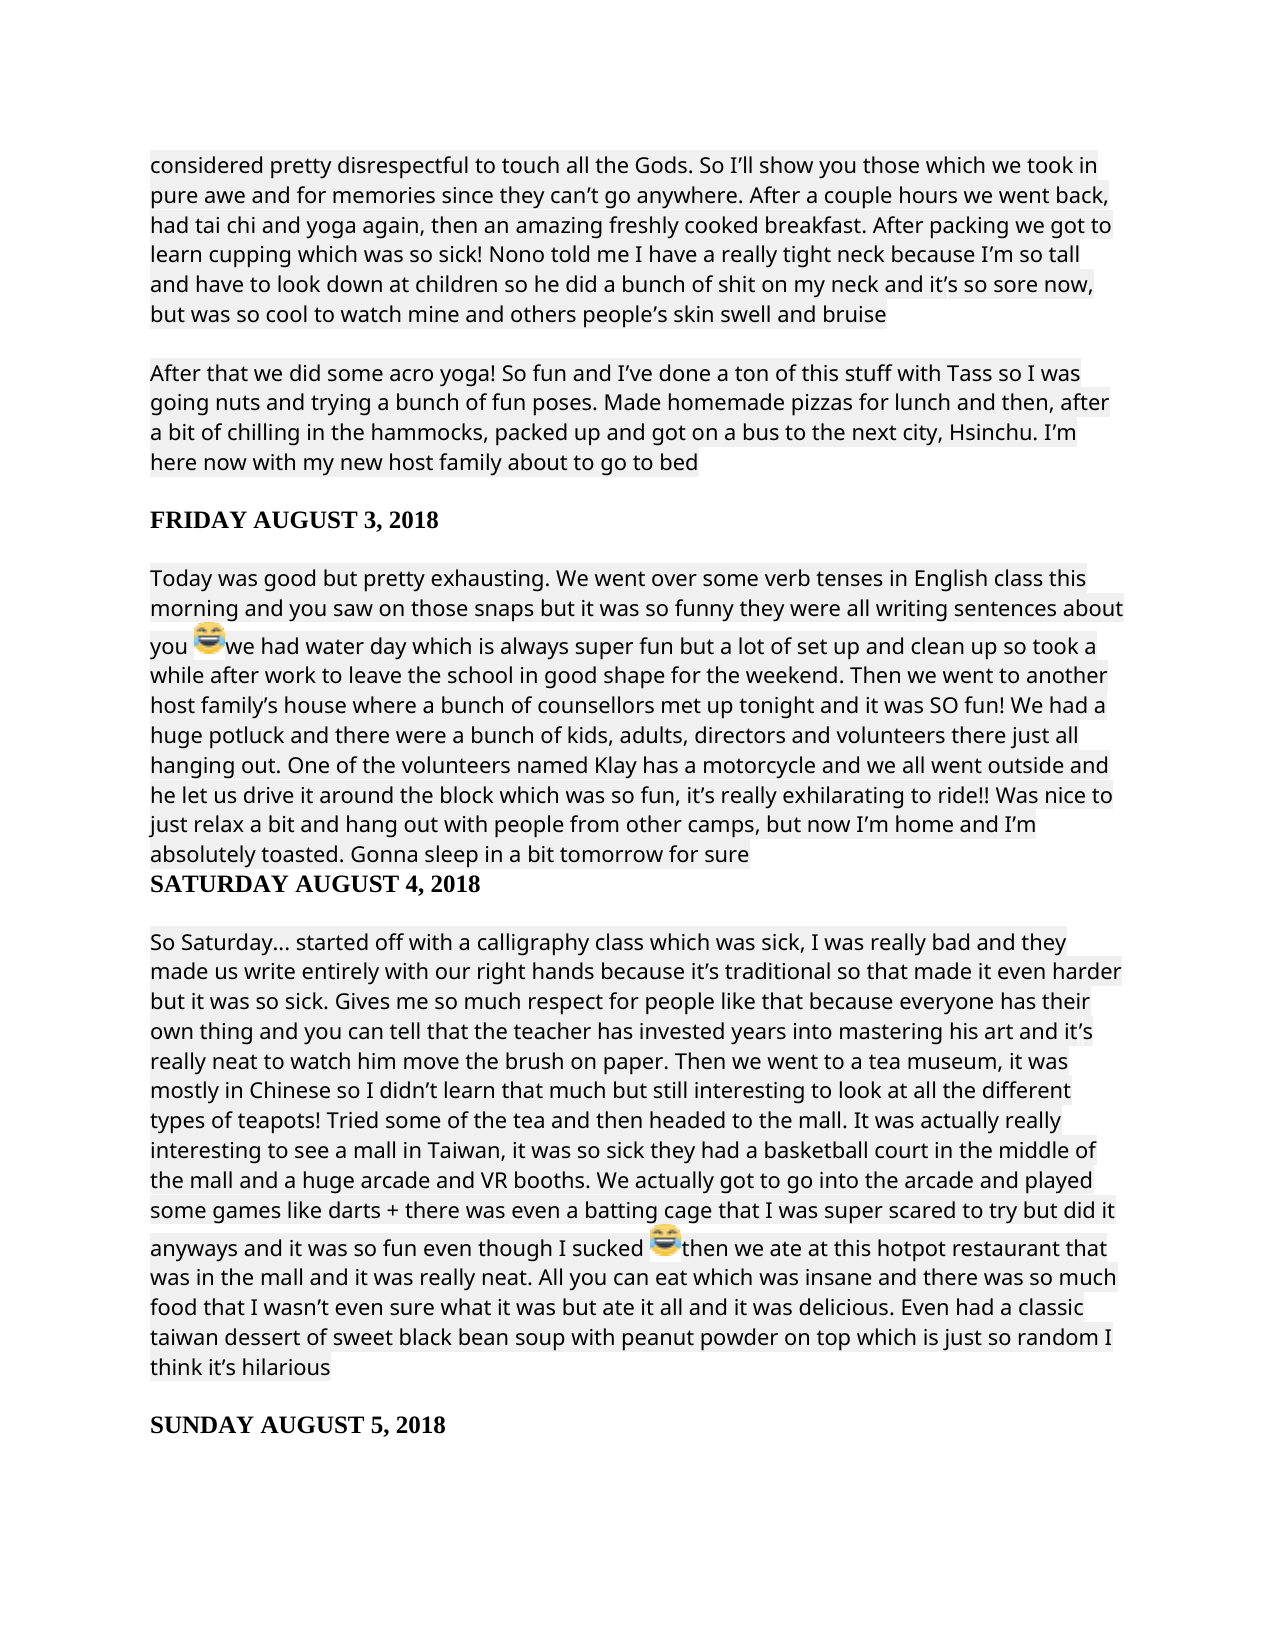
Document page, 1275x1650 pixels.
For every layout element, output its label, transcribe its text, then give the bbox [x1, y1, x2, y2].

text After that we did some acro yoga! So fun and I’ve done a ton of this stuff with Tass so I was going nuts and trying a bunch of fun poses. Made homemade pizzas for lunch and then, after a bit of chilling in the hammocks, packed up and got on a bus to the next city, Hsinchu. I’m here now with my new host family about to go to bed [150, 357, 1125, 477]
text FRIDAY AUGUST 3, 2018 [150, 505, 1125, 534]
text SUNDAY AUGUST 5, 2018 [150, 1410, 1125, 1439]
picture [193, 622, 226, 654]
text SATURDAY AUGUST 4, 2018 [150, 869, 1125, 898]
picture [650, 1224, 682, 1256]
text So Saturday... started off with a calligraphy class which was sick, I was really bad and they made us write entirely with our right hands because it’s traditional so that made it even harder but it was so sick. Gives me so much respect for people like that because everyone has their own thing and you can tell that the teacher has invested years into mastering his art and it’s really neat to watch him move the brush on paper. Then we went to a tea museum, it was mostly in Chinese so I didn’t learn that much but still interesting to look at all the different types of teapots! Tried some of the tea and then headed to the mall. It was actually really interesting to see a mall in Taiwan, it was so sick they had a basketball court in the middle of the mall and a huge arcade and VR booths. We actually got to go into the arcade and played some games like darts + there was even a batting cage that I was super scared to try but did it anyways and it was so fun even though I sucked then we ate at this hotpot restaurant that was in the mall and it was really neat. All you can eat which was insane and there was so much food that I wasn’t even sure what it was but ate it all and it was delicious. Even had a classic taiwan dessert of sweet black bean soup with peanut powder on top which is just so random I think it’s hilarious [150, 926, 1125, 1381]
text Today was good but pretty exhausting. We went over some verb tenses in English class this morning and you saw on those snaps but it was so funny they were all writing sentences about you we had water day which is always super fun but a lot of set up and clean up so took a while after work to leave the school in good shape for the weekend. Then we went to another host family’s house where a bunch of counsellors met up tonight and it was SO fun! We had a huge potluck and there were a bunch of kids, adults, directors and volunteers there just all hanging out. One of the volunteers named Klay has a motorcycle and we all went outside and he let us drive it around the block which was so fun, it’s really exhilarating to ride!! Was nice to just relax a bit and hang out with people from other camps, but now I’m home and I’m absolutely toasted. Gonna sleep in a bit tomorrow for sure [150, 563, 1125, 869]
